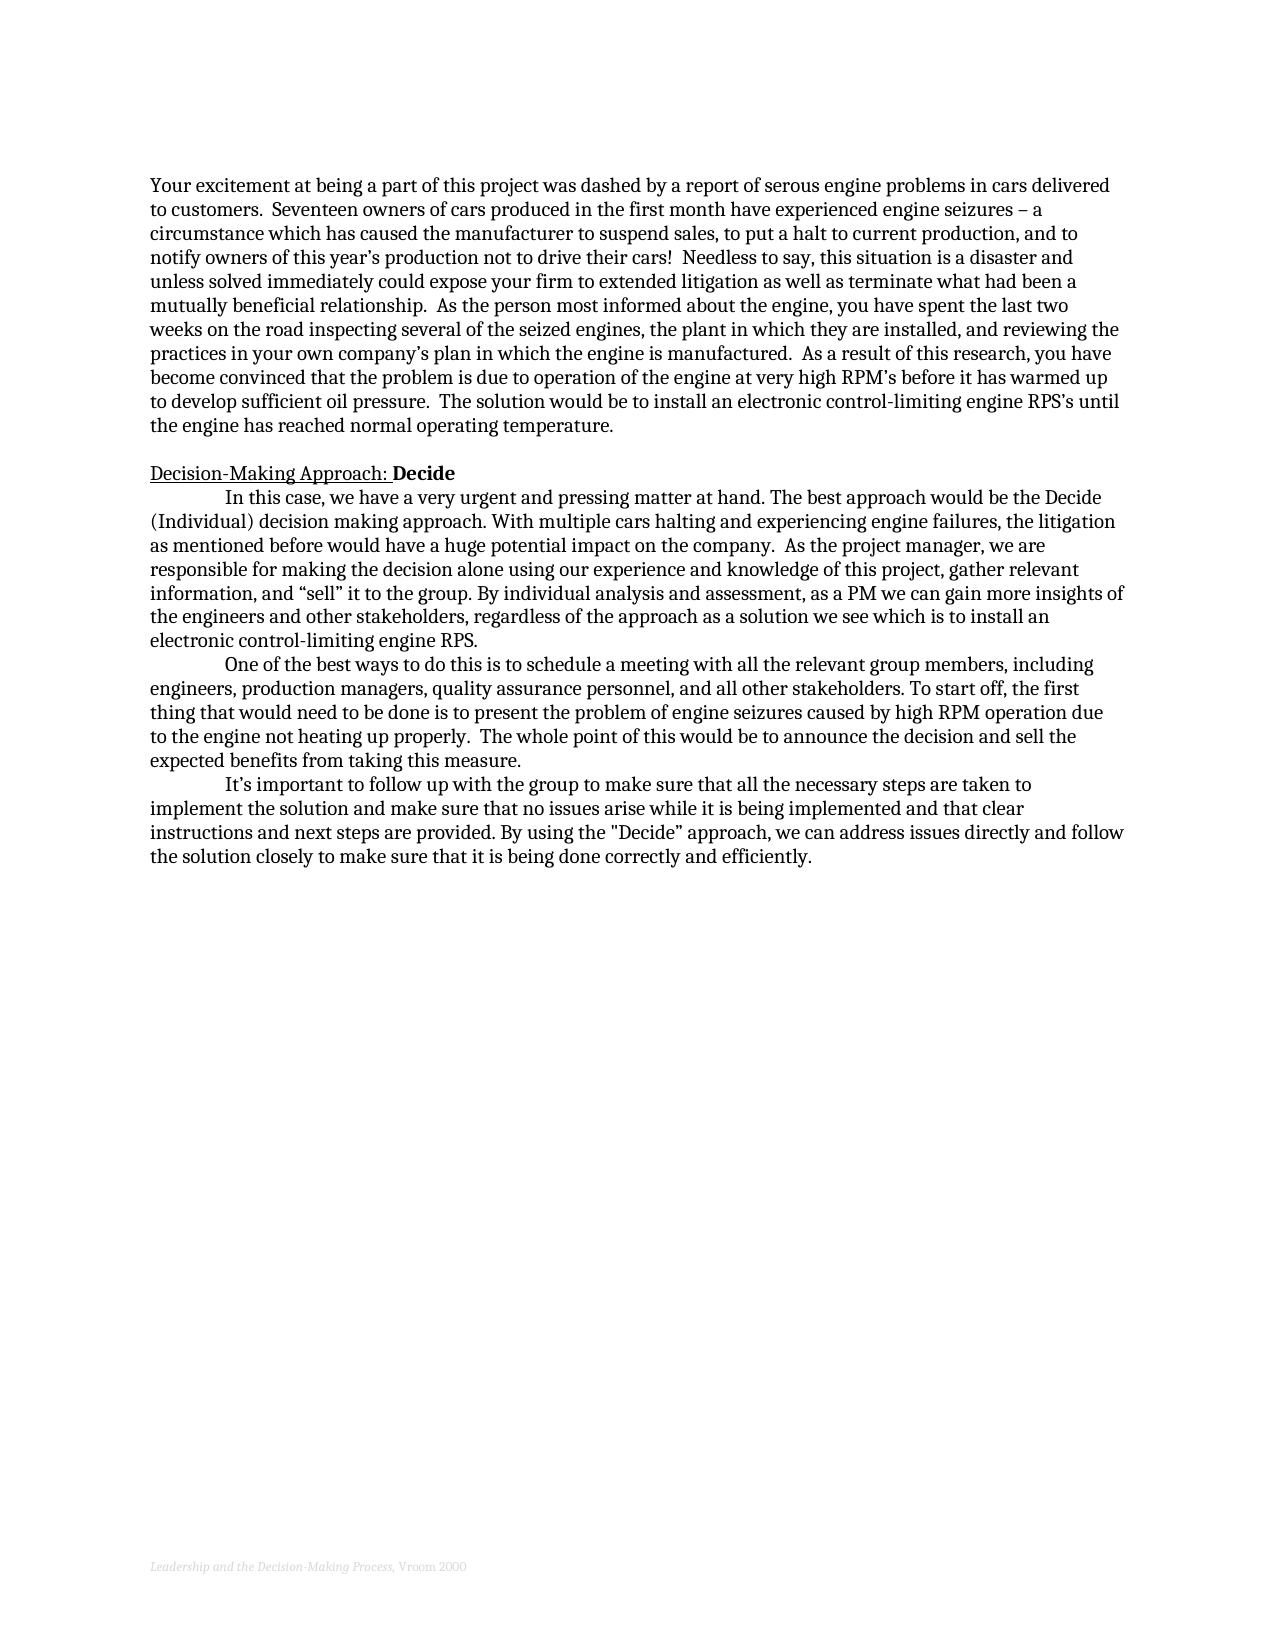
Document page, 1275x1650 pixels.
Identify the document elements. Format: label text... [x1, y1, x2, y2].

text It’s important to follow up with the group to make sure that all the necessary steps are taken to implement the solution and make sure that no issues arise while it is being implemented and that clear instructions and next steps are provided. By using the "Decide” approach, we can address issues directly and follow the solution closely to make sure that it is being done correctly and efficiently. [150, 773, 1125, 869]
text Your excitement at being a part of this project was dashed by a report of serous engine problems in cars delivered to customers. Seventeen owners of cars produced in the first month have experienced engine seizures – a circumstance which has caused the manufacturer to suspend sales, to put a halt to current production, and to notify owners of this year’s production not to drive their cars! Needless to say, this situation is a disaster and unless solved immediately could expose your firm to extended litigation as well as terminate what had been a mutually beneficial relationship. As the person most informed about the engine, you have spent the last two weeks on the road inspecting several of the seized engines, the plant in which they are installed, and reviewing the practices in your own company’s plan in which the engine is manufactured. As a result of this research, you have become convinced that the problem is due to operation of the engine at very high RPM’s before it has warmed up to develop sufficient oil pressure. The solution would be to install an electronic control-limiting engine RPS’s until the engine has reached normal operating temperature. [150, 174, 1125, 437]
text One of the best ways to do this is to schedule a meeting with all the relevant group members, including engineers, production managers, quality assurance personnel, and all other stakeholders. To start off, the first thing that would need to be done is to present the problem of engine seizures caused by high RPM operation due to the engine not heating up properly. The whole point of this would be to announce the decision and sell the expected benefits from taking this measure. [150, 653, 1125, 773]
text In this case, we have a very urgent and pressing matter at hand. The best approach would be the Decide (Individual) decision making approach. With multiple cars halting and experiencing engine failures, the litigation as mentioned before would have a huge potential impact on the company. As the project manager, we are responsible for making the decision alone using our experience and knowledge of this project, gather relevant information, and “sell” it to the group. By individual analysis and assessment, as a PM we can gain more insights of the engineers and other stakeholders, regardless of the approach as a solution we see which is to install an electronic control-limiting engine RPS. [150, 485, 1125, 653]
text Decision-Making Approach: Decide [150, 461, 1125, 485]
